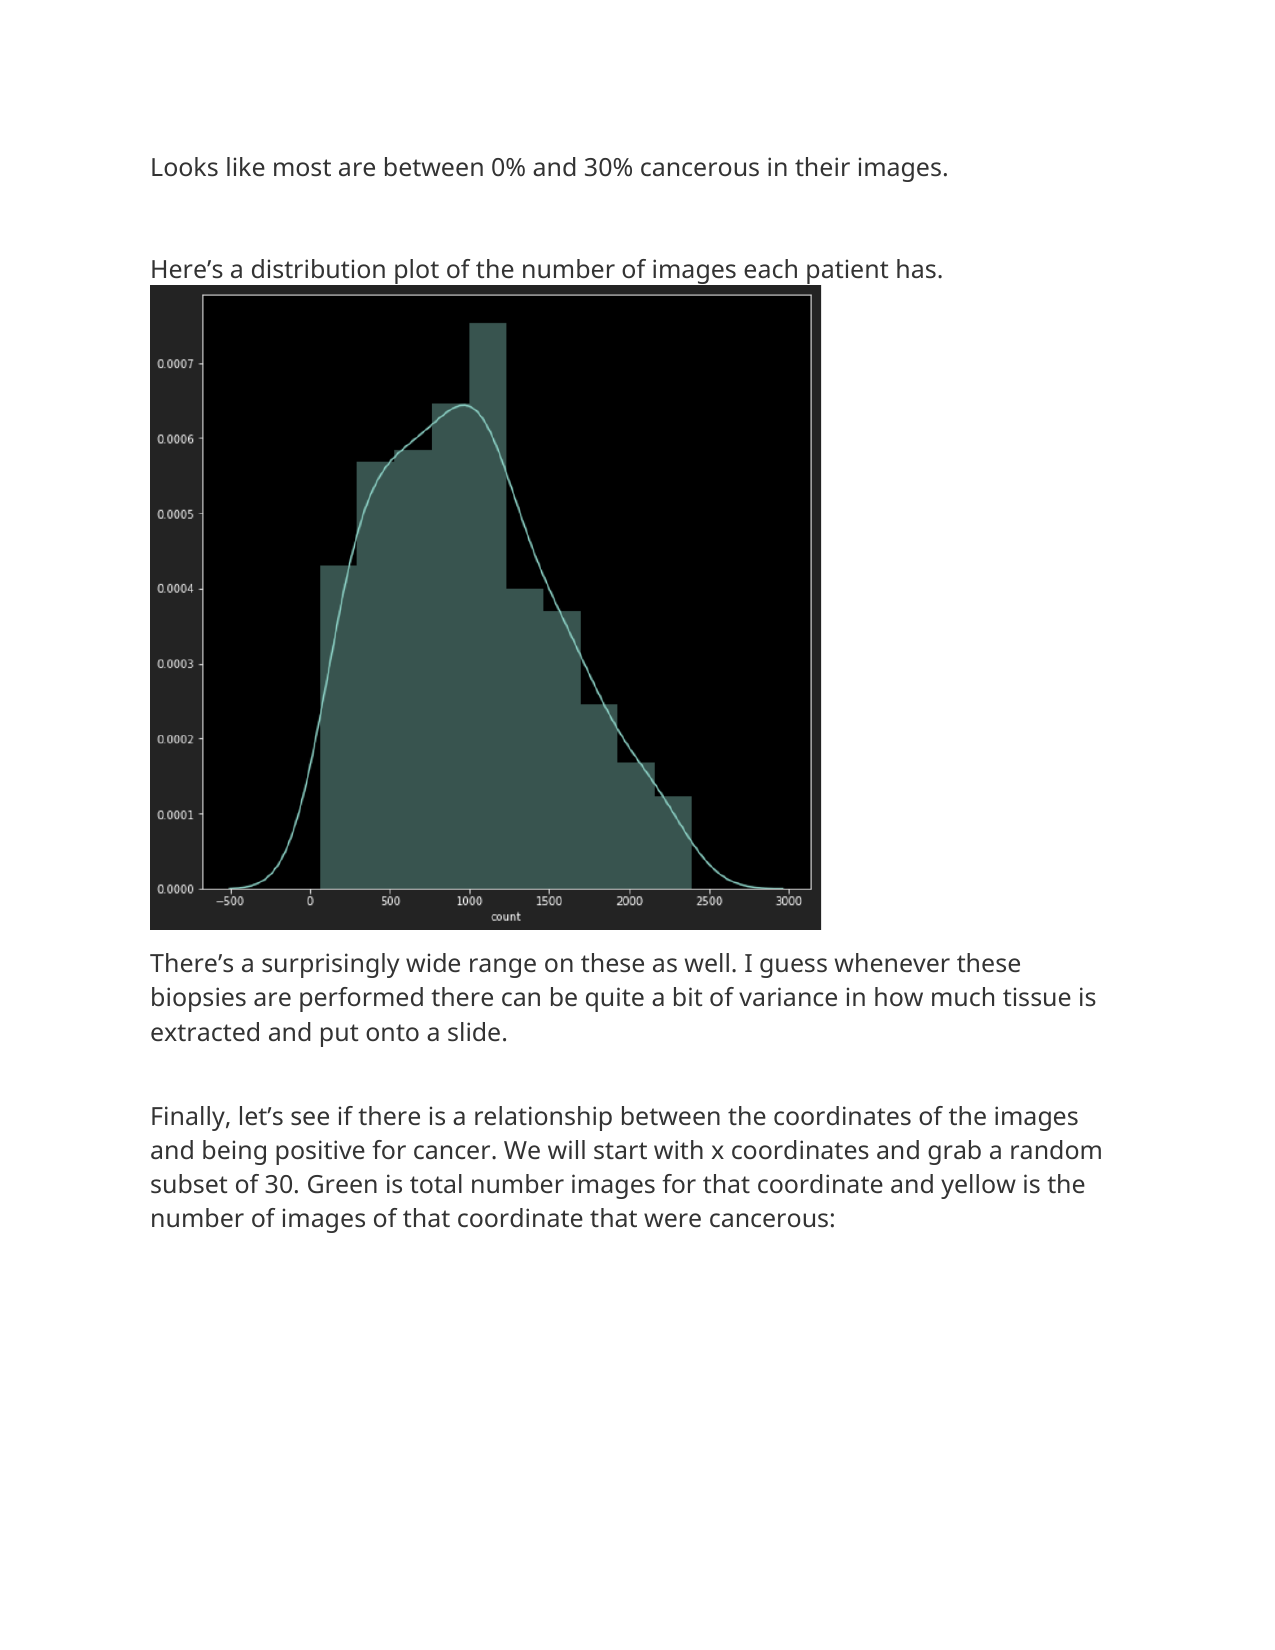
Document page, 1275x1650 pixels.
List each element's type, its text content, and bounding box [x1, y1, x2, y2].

text Finally, let’s see if there is a relationship between the coordinates of the images and being positive for cancer. We will start with x coordinates and grab a random subset of 30. Green is total number images for that coordinate and yellow is the number of images of that coordinate that were cancerous: [150, 1099, 1125, 1235]
picture [150, 285, 822, 930]
text Looks like most are between 0% and 30% cancerous in their images. [150, 150, 1125, 184]
text There’s a surprisingly wide range on these as well. I guess whenever these biopsies are performed there can be quite a bit of variance in how much tissue is extracted and put onto a slide. [150, 946, 1125, 1048]
